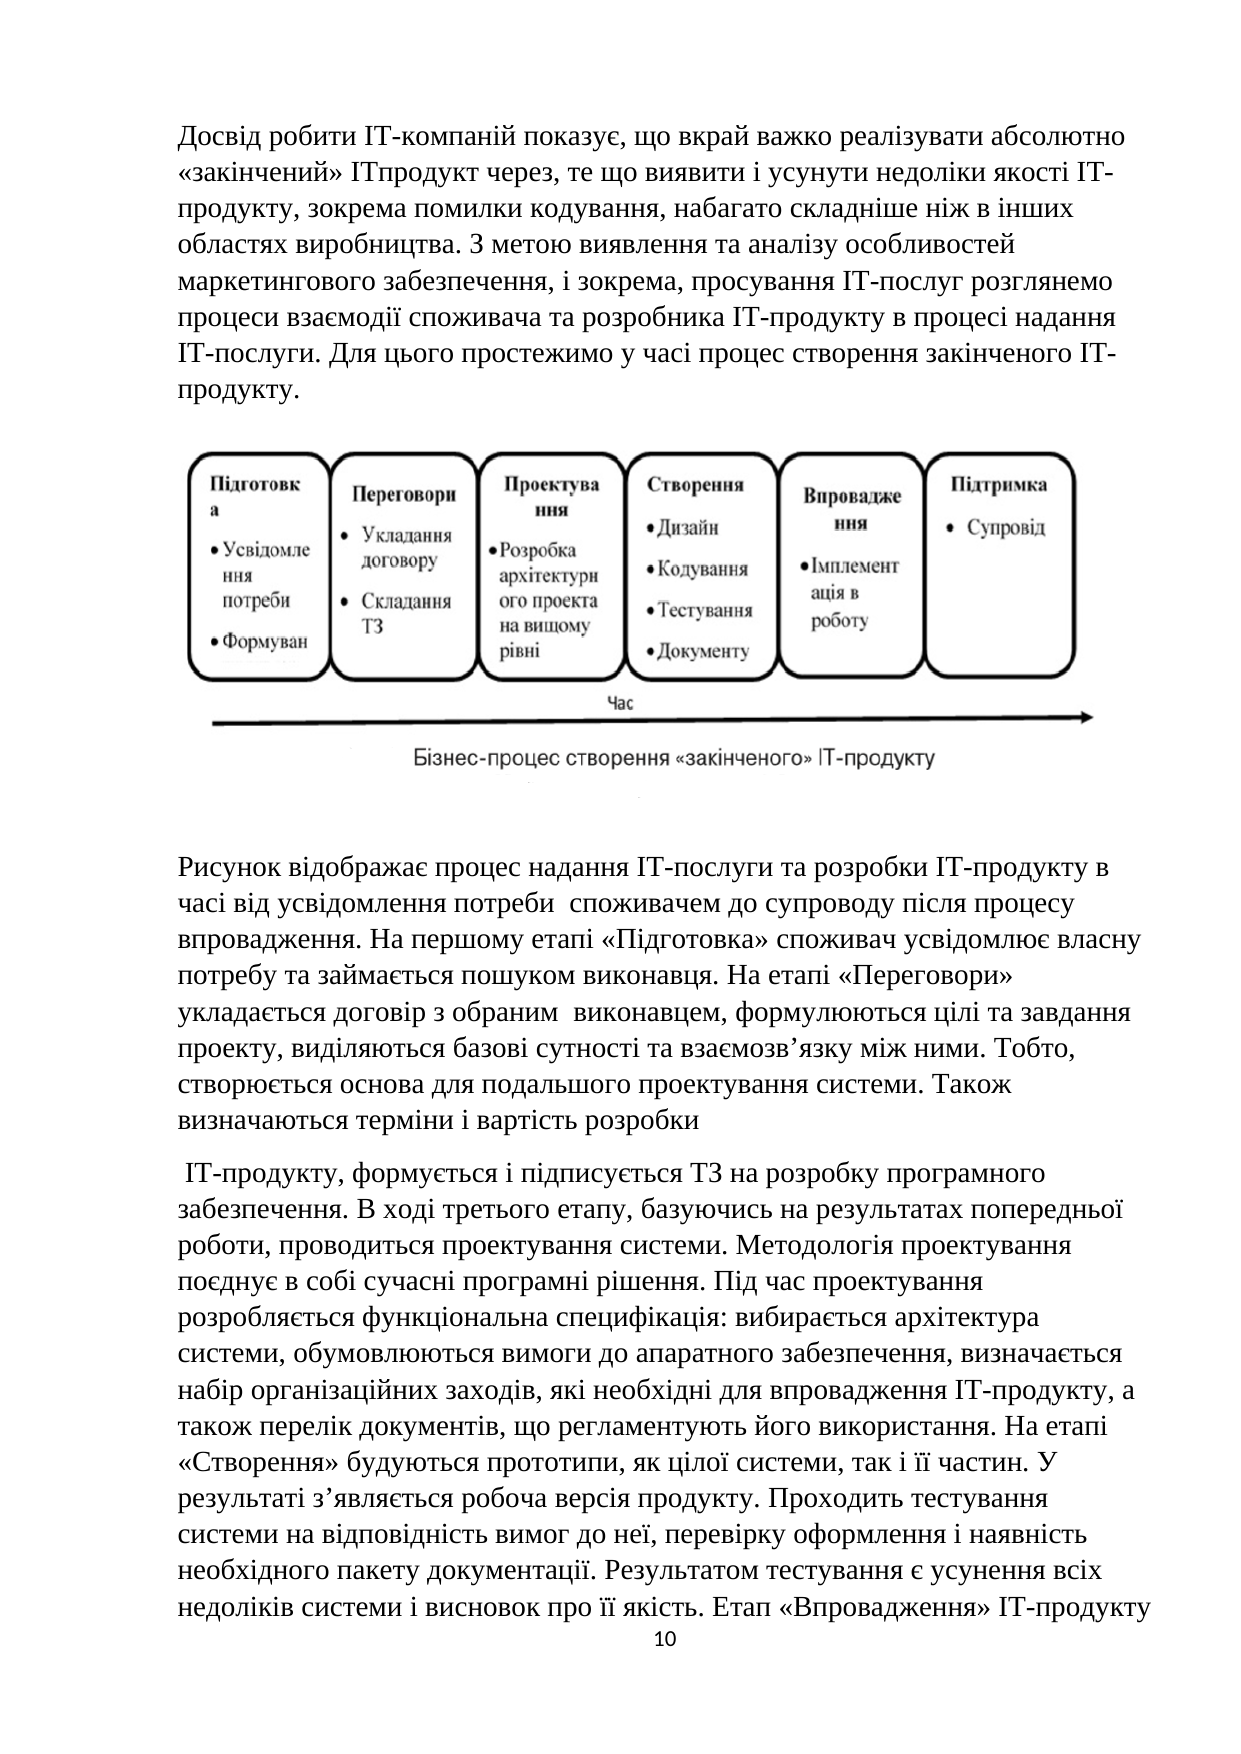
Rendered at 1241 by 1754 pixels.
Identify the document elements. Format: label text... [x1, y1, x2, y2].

text Рисунок відображає процес надання ІТ-послуги та розробки ІТ-продукту в часі від усвідомлення потреби споживачем до супроводу після процесу впровадження. На першому етапі «Підготовка» споживач усвідомлює власну потребу та займається пошуком виконавця. На етапі «Переговори» укладається договір з обраним виконавцем, формулюються цілі та завдання проекту, виділяються базові сутності та взаємозв’язку між ними. Тобто, створюється основа для подальшого проектування системи. Також визначаються терміни і вартість розробки [177, 812, 1152, 1136]
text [177, 1155, 1152, 1622]
picture [116, 424, 1186, 812]
text Досвід робити ІТ-компаній показує, що вкрай важко реалізувати абсолютно «закінчений» ІТпродукт через, те що виявити і усунути недоліки якості IT-продукту, зокрема помилки кодування, набагато складніше ніж в інших областях виробництва. З метою виявлення та аналізу особливостей маркетингового забезпечення, і зокрема, просування ІТ-послуг розглянемо процеси взаємодії споживача та розробника ІТ-продукту в процесі надання ІТ-послуги. Для цього простежимо у часі процес створення закінченого ІТ-продукту. [177, 118, 1152, 405]
